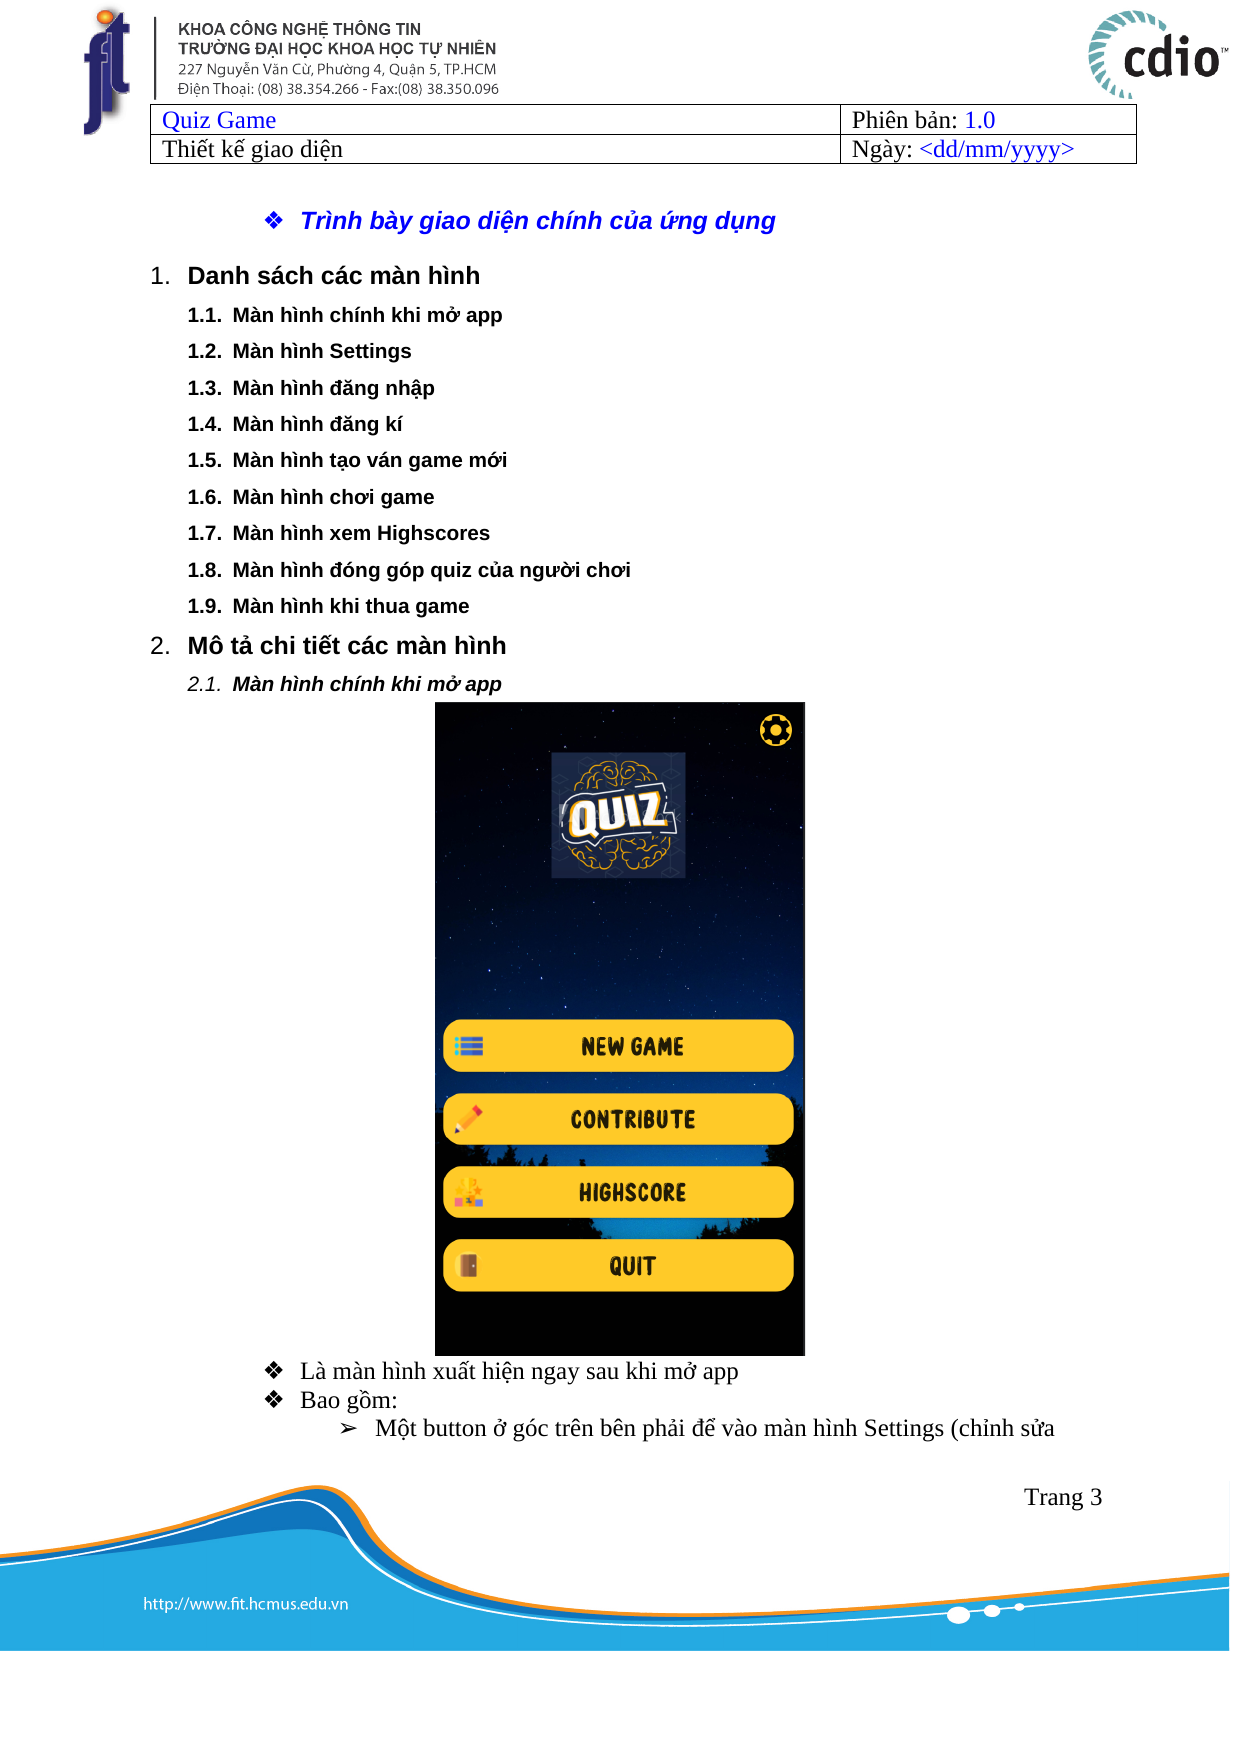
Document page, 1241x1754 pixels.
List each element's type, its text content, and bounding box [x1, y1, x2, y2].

list Bao gồm: [262, 1385, 1090, 1413]
list Là màn hình xuất hiện ngay sau khi mở app [262, 1356, 1090, 1385]
picture [0, 1481, 1241, 1651]
subtitle Màn hình xem Highscores [187, 521, 1090, 545]
picture [151, 135, 840, 159]
picture [151, 105, 840, 134]
subtitle Màn hình đóng góp quiz của người chơi [187, 558, 1090, 582]
subtitle Màn hình chơi game [187, 485, 1090, 509]
subtitle Mô tả chi tiết các màn hình [150, 631, 1090, 659]
subtitle Màn hình tạo ván game mới [187, 448, 1090, 472]
picture [61, 0, 1240, 159]
subtitle Màn hình Settings [187, 339, 1090, 363]
subtitle Màn hình chính khi mở app [187, 672, 1090, 696]
subtitle Màn hình đăng nhập [187, 375, 1090, 399]
picture [435, 702, 806, 1356]
subtitle Trình bày giao diện chính của ứng dụng [262, 206, 1090, 234]
picture [841, 135, 1136, 159]
subtitle Màn hình đăng kí [187, 412, 1090, 436]
subtitle Màn hình khi thua game [187, 594, 1090, 618]
picture [841, 105, 1136, 134]
subtitle Màn hình chính khi mở app [187, 302, 1090, 326]
subtitle Danh sách các màn hình [150, 261, 1090, 290]
